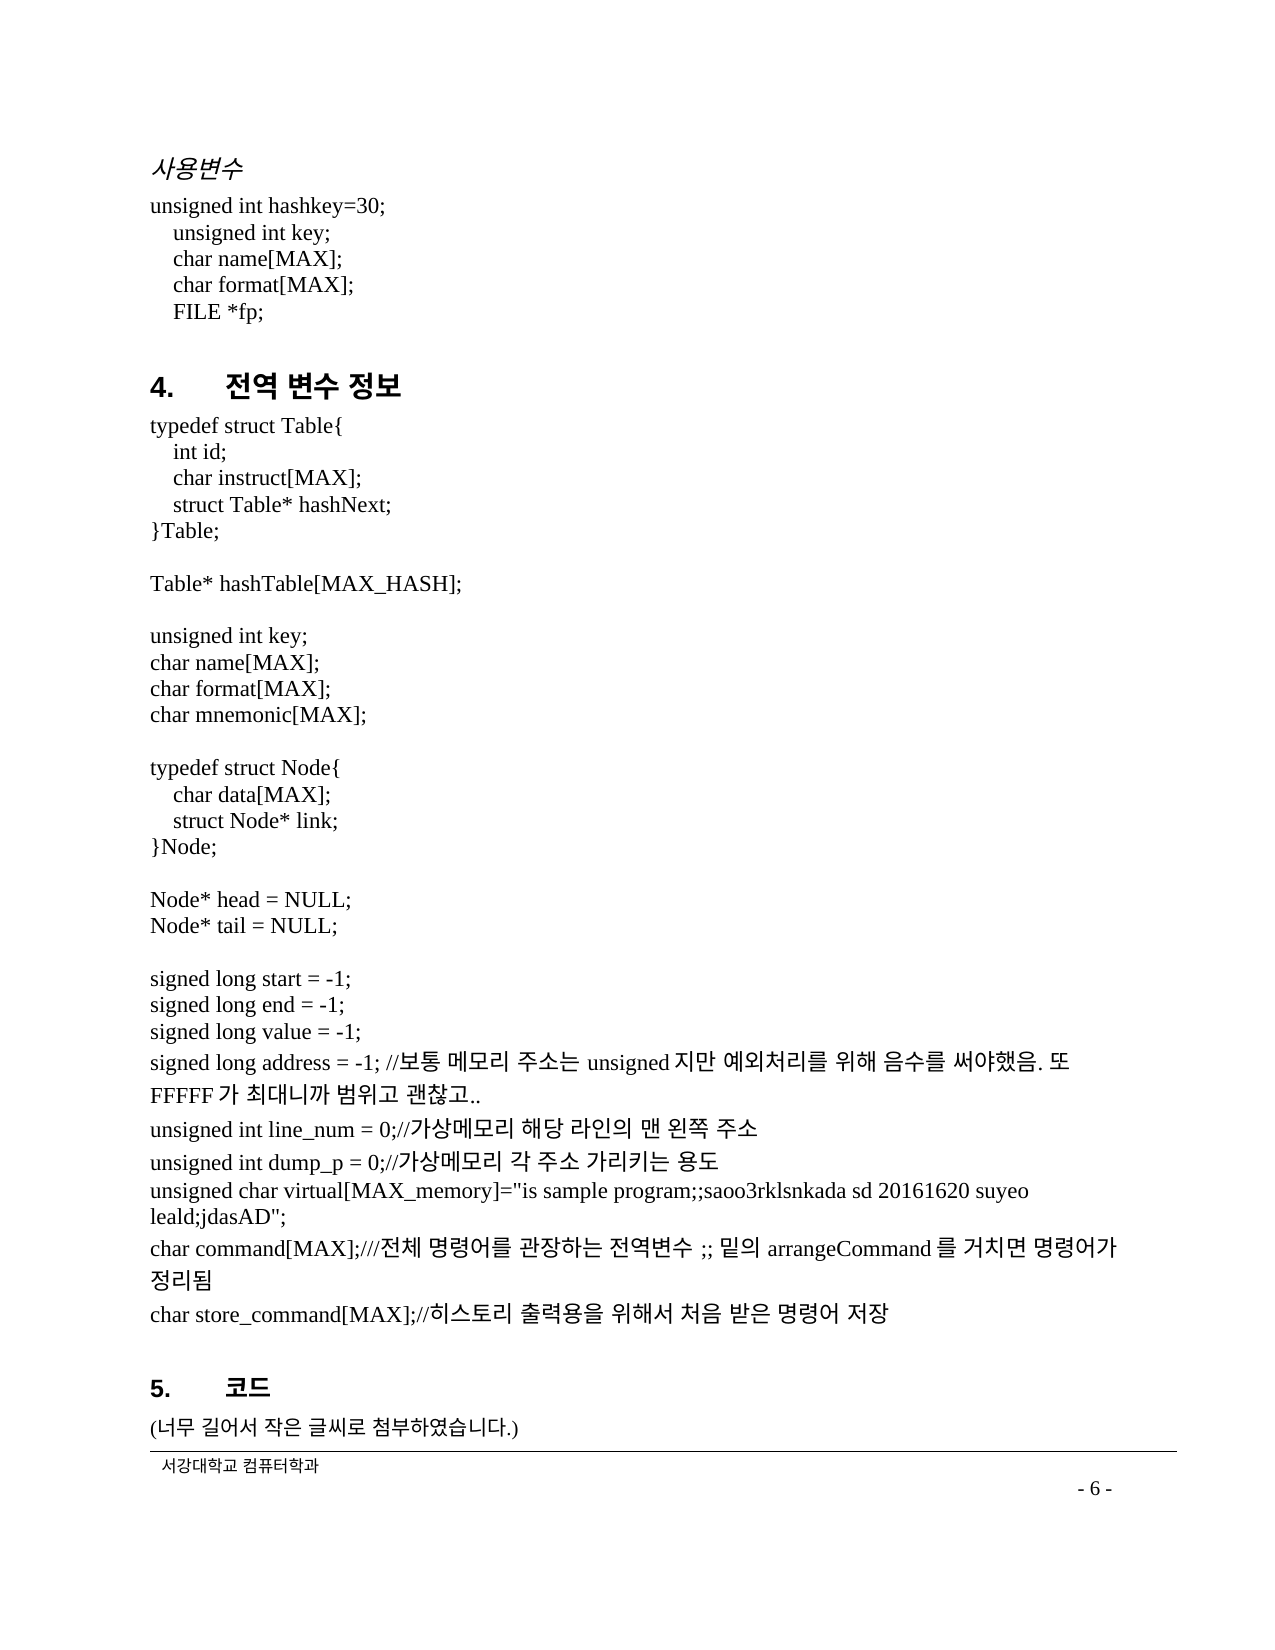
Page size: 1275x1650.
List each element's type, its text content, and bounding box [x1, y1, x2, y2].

text }Table; [150, 517, 1125, 543]
text unsigned int hashkey=30; [150, 192, 1125, 219]
text Table* hashTable[MAX_HASH]; [150, 570, 1125, 596]
text }Node; [150, 833, 1125, 860]
text (너무 길어서 작은 글씨로 첨부하였습니다.) [150, 1411, 1125, 1441]
text typedef struct Table{ [150, 412, 1125, 438]
text Node* tail = NULL; [150, 912, 1125, 939]
text signed long start = -1; [150, 965, 1125, 991]
text char mnemonic[MAX]; [150, 702, 1125, 728]
text char command[MAX];///전체 명령어를 관장하는 전역변수 ;; 밑의 arrangeCommand를 거치면 명령어가 정리됨 [150, 1230, 1125, 1296]
text char format[MAX]; [150, 272, 1125, 298]
text char name[MAX]; [150, 649, 1125, 675]
text signed long address = -1; //보통 메모리 주소는 unsigned지만 예외처리를 위해 음수를 써야했음. 또 FFFFF가 최대니까 범위고 괜찮고.. [150, 1044, 1125, 1111]
text unsigned char virtual[MAX_memory]="is sample program;;saoo3rklsnkada sd 20161620 suyeo leald;jdasAD"; [150, 1177, 1125, 1230]
text typedef struct Node{ [150, 754, 1125, 781]
text unsigned int key; [150, 622, 1125, 649]
text struct Table* hashNext; [150, 491, 1125, 517]
text char store_command[MAX];//히스토리 출력용을 위해서 처음 받은 명령어 저장 [150, 1296, 1125, 1329]
text signed long end = -1; [150, 991, 1125, 1018]
text int id; [150, 438, 1125, 464]
text Node* head = NULL; [150, 886, 1125, 912]
text unsigned int dump_p = 0;//가상메모리 각 주소 가리키는 용도 [150, 1144, 1125, 1177]
text FILE *fp; [150, 298, 1125, 324]
text char data[MAX]; [150, 781, 1125, 807]
text char name[MAX]; [150, 245, 1125, 272]
subtitle 전역 변수 정보 [150, 363, 1125, 405]
text signed long value = -1; [150, 1018, 1125, 1044]
subtitle 코드 [150, 1368, 1125, 1404]
text struct Node* link; [150, 807, 1125, 833]
text unsigned int line_num = 0;//가상메모리 해당 라인의 맨 왼쪽 주소 [150, 1111, 1125, 1144]
text unsigned int key; [150, 219, 1125, 245]
text char format[MAX]; [150, 675, 1125, 702]
text char instruct[MAX]; [150, 464, 1125, 491]
subtitle 사용변수 [150, 150, 1125, 186]
